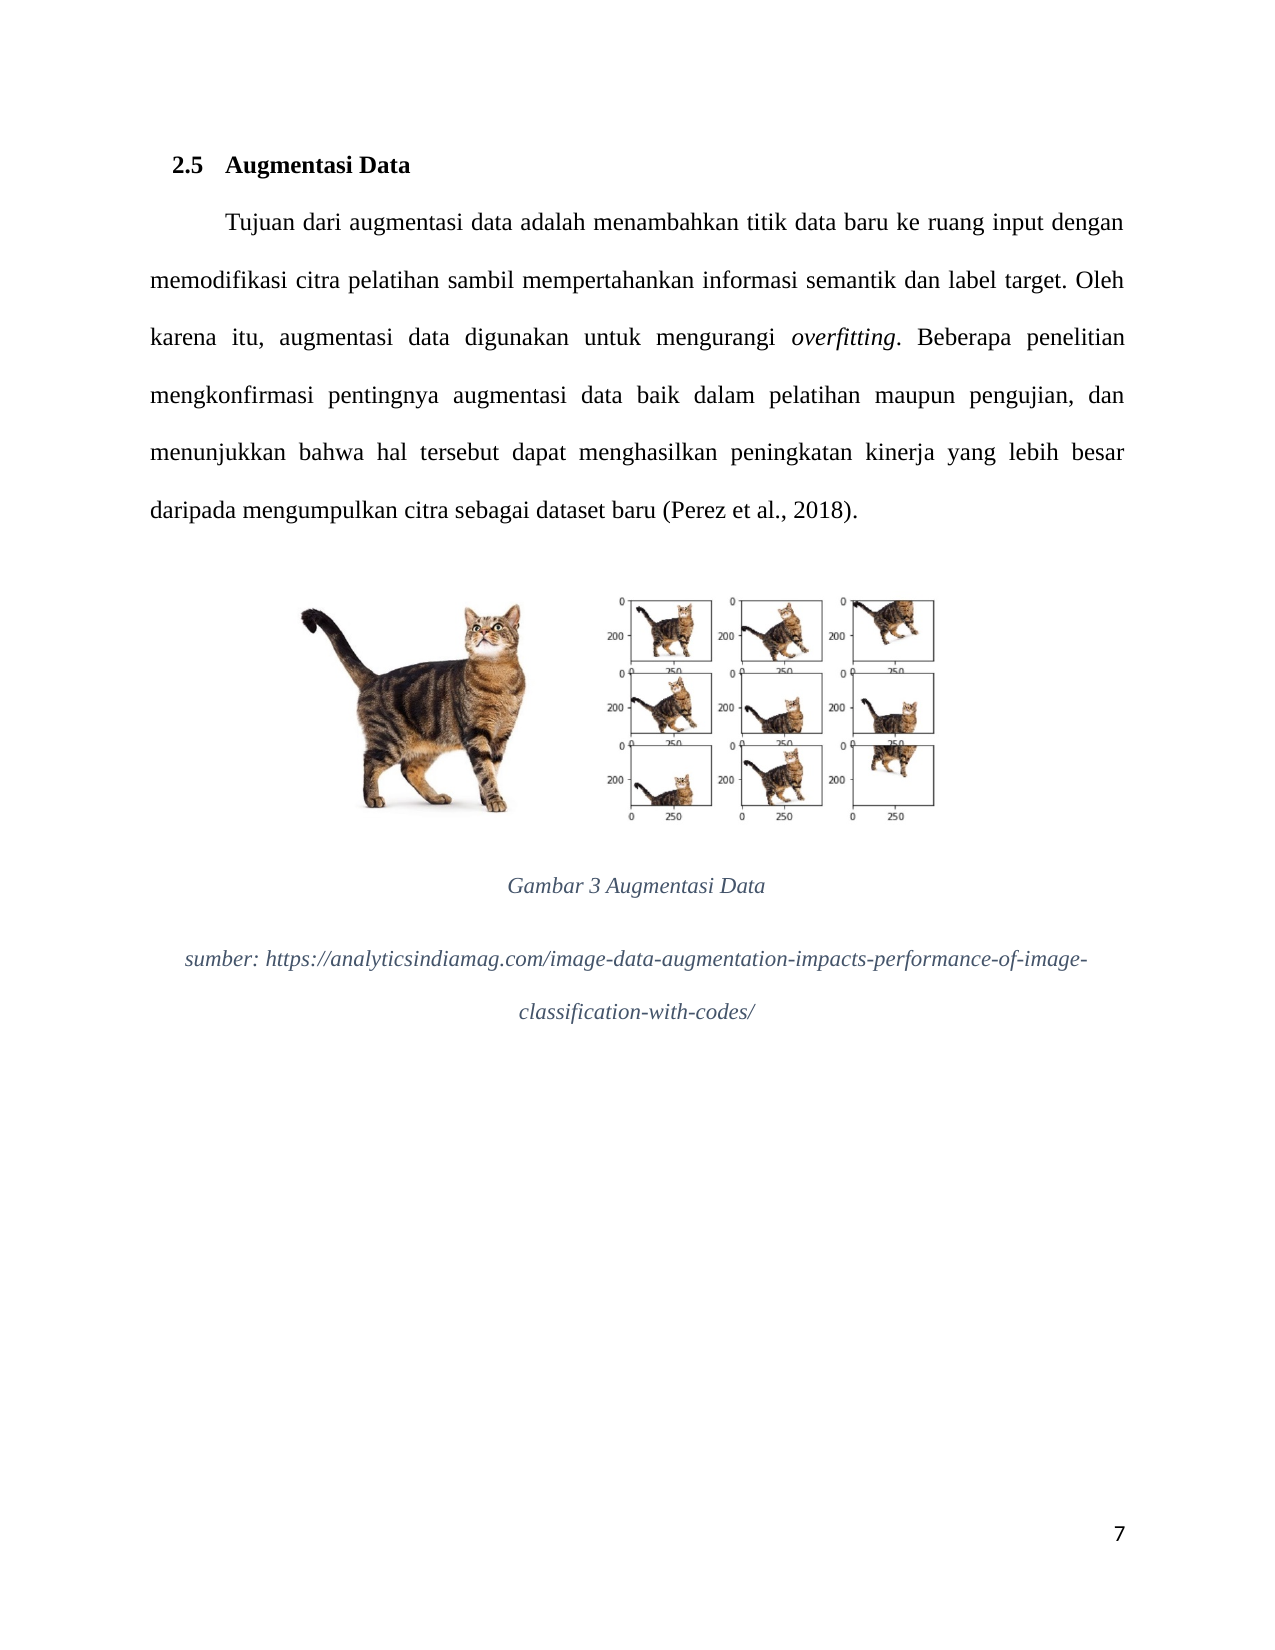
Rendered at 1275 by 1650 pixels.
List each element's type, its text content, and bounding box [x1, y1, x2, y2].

text sumber: https://analyticsindiamag.com/image-data-augmentation-impacts-performance-of-image-classification-with-codes/ [150, 946, 1125, 1024]
picture [270, 569, 1005, 828]
text Tujuan dari augmentasi data adalah menambahkan titik data baru ke ruang input dengan memodifikasi citra pelatihan sambil mempertahankan informasi semantik dan label target. Oleh karena itu, augmentasi data digunakan untuk mengurangi overfitting. Beberapa penelitian mengkonfirmasi pentingnya augmentasi data baik dalam pelatihan maupun pengujian, dan menunjukkan bahwa hal tersebut dapat menghasilkan peningkatan kinerja yang lebih besar daripada mengumpulkan citra sebagai dataset baru . [150, 207, 1125, 524]
text Gambar 3 Augmentasi Data [150, 872, 1125, 898]
subtitle Augmentasi Data [187, 150, 1125, 179]
